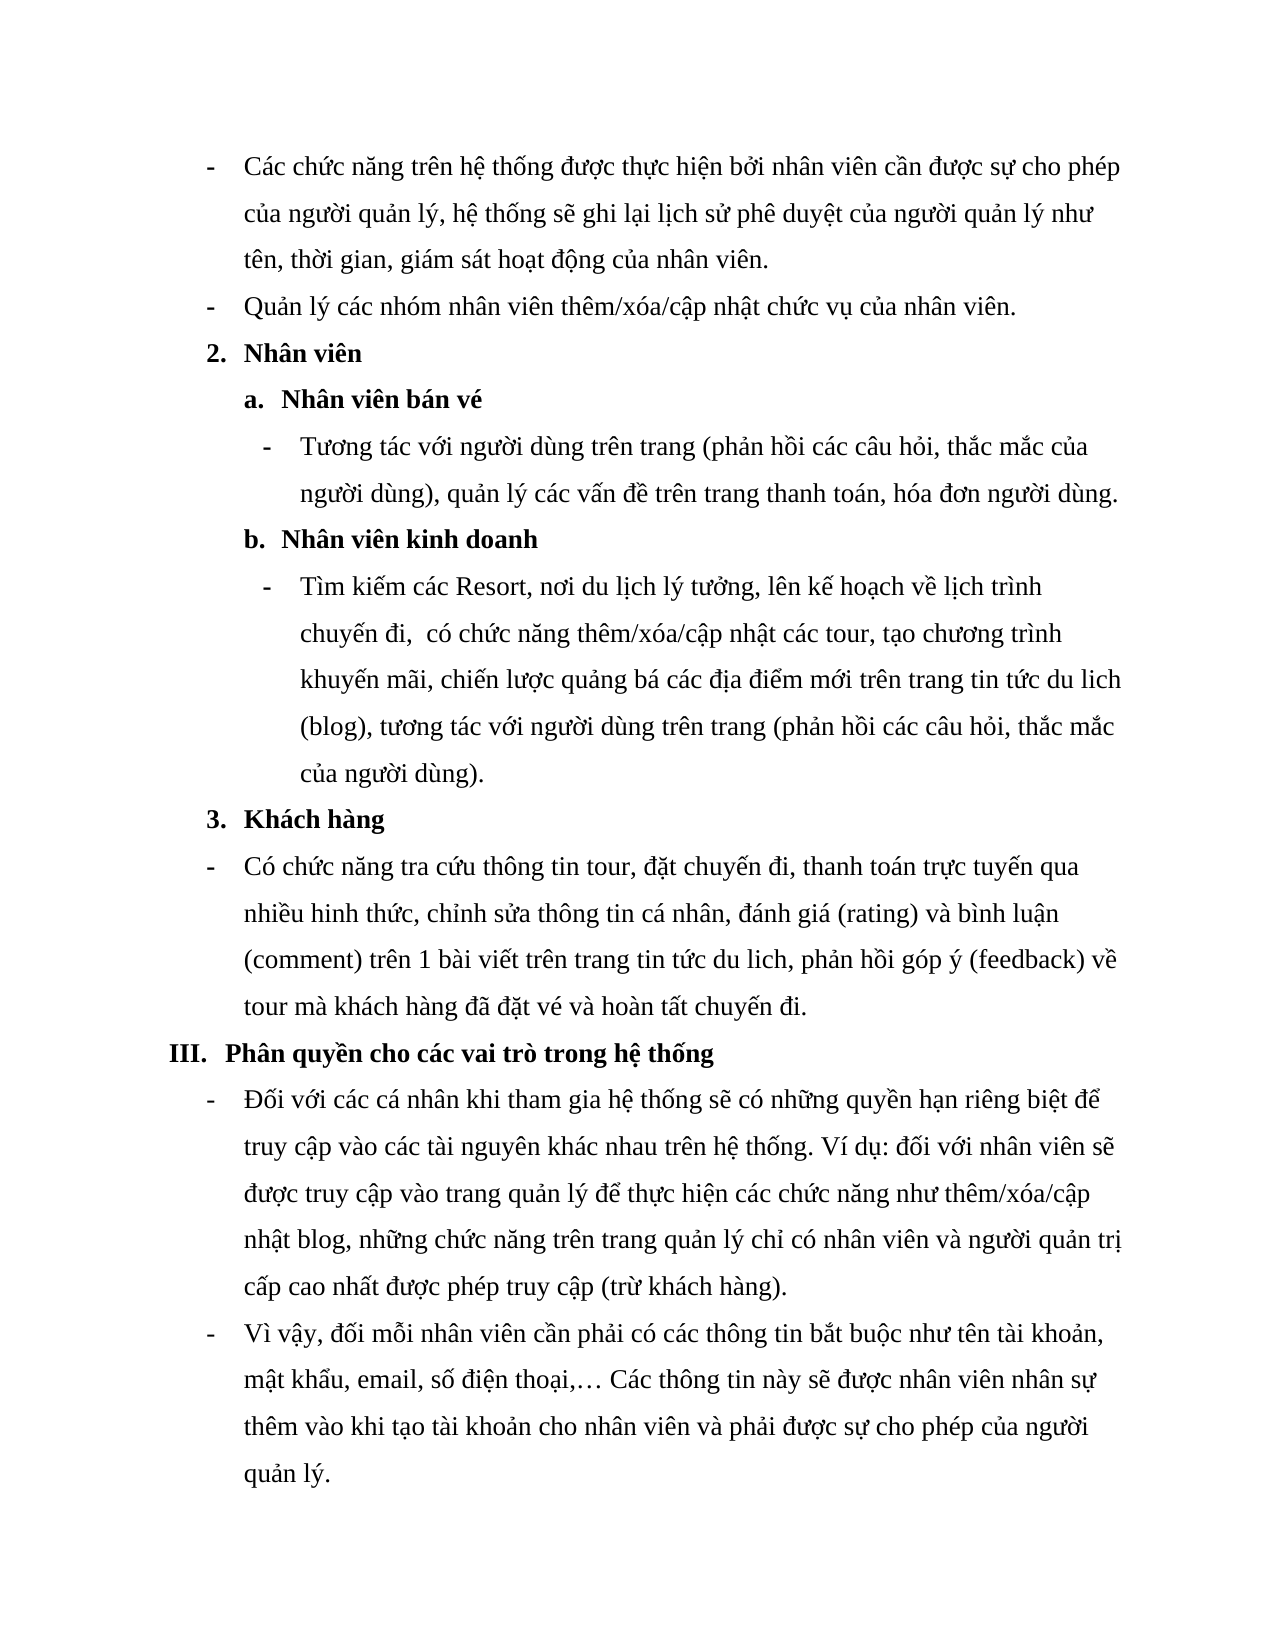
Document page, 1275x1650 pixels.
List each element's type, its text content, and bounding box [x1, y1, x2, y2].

list Nhân viên kinh doanh [244, 523, 1125, 554]
list Các chức năng trên hệ thống được thực hiện bởi nhân viên cần được sự cho phép của người quản lý, hệ thống sẽ ghi lại lịch sử phê duyệt của người quản lý như tên, thời gian, giám sát hoạt động của nhân viên. [206, 150, 1125, 274]
list Vì vậy, đối mỗi nhân viên cần phải có các thông tin bắt buộc như tên tài khoản, mật khẩu, email, số điện thoại,… Các thông tin này sẽ được nhân viên nhân sự thêm vào khi tạo tài khoản cho nhân viên và phải được sự cho phép của người quản lý. [206, 1317, 1125, 1488]
list Khách hàng [206, 803, 1125, 834]
list Nhân viên [206, 337, 1125, 368]
list Nhân viên bán vé [244, 383, 1125, 414]
list Tìm kiếm các Resort, nơi du lịch lý tưởng, lên kế hoạch về lịch trình chuyến đi, có chức năng thêm/xóa/cập nhật các tour, tạo chương trình khuyến mãi, chiến lược quảng bá các địa điểm mới trên trang tin tức du lich (blog), tương tác với người dùng trên trang (phản hồi các câu hỏi, thắc mắc của người dùng). [262, 570, 1125, 788]
list Tương tác với người dùng trên trang (phản hồi các câu hỏi, thắc mắc của người dùng), quản lý các vấn đề trên trang thanh toán, hóa đơn người dùng. [262, 430, 1125, 508]
list Phân quyền cho các vai trò trong hệ thống [169, 1037, 1125, 1068]
list Quản lý các nhóm nhân viên thêm/xóa/cập nhật chức vụ của nhân viên. [206, 290, 1125, 321]
list Đối với các cá nhân khi tham gia hệ thống sẽ có những quyền hạn riêng biệt để truy cập vào các tài nguyên khác nhau trên hệ thống. Ví dụ: đối với nhân viên sẽ được truy cập vào trang quản lý để thực hiện các chức năng như thêm/xóa/cập nhật blog, những chức năng trên trang quản lý chỉ có nhân viên và người quản trị cấp cao nhất được phép truy cập (trừ khách hàng). [206, 1083, 1125, 1301]
list Có chức năng tra cứu thông tin tour, đặt chuyến đi, thanh toán trực tuyến qua nhiều hinh thức, chỉnh sửa thông tin cá nhân, đánh giá (rating) và bình luận (comment) trên 1 bài viết trên trang tin tức du lich, phản hồi góp ý (feedback) về tour mà khách hàng đã đặt vé và hoàn tất chuyến đi. [206, 850, 1125, 1021]
